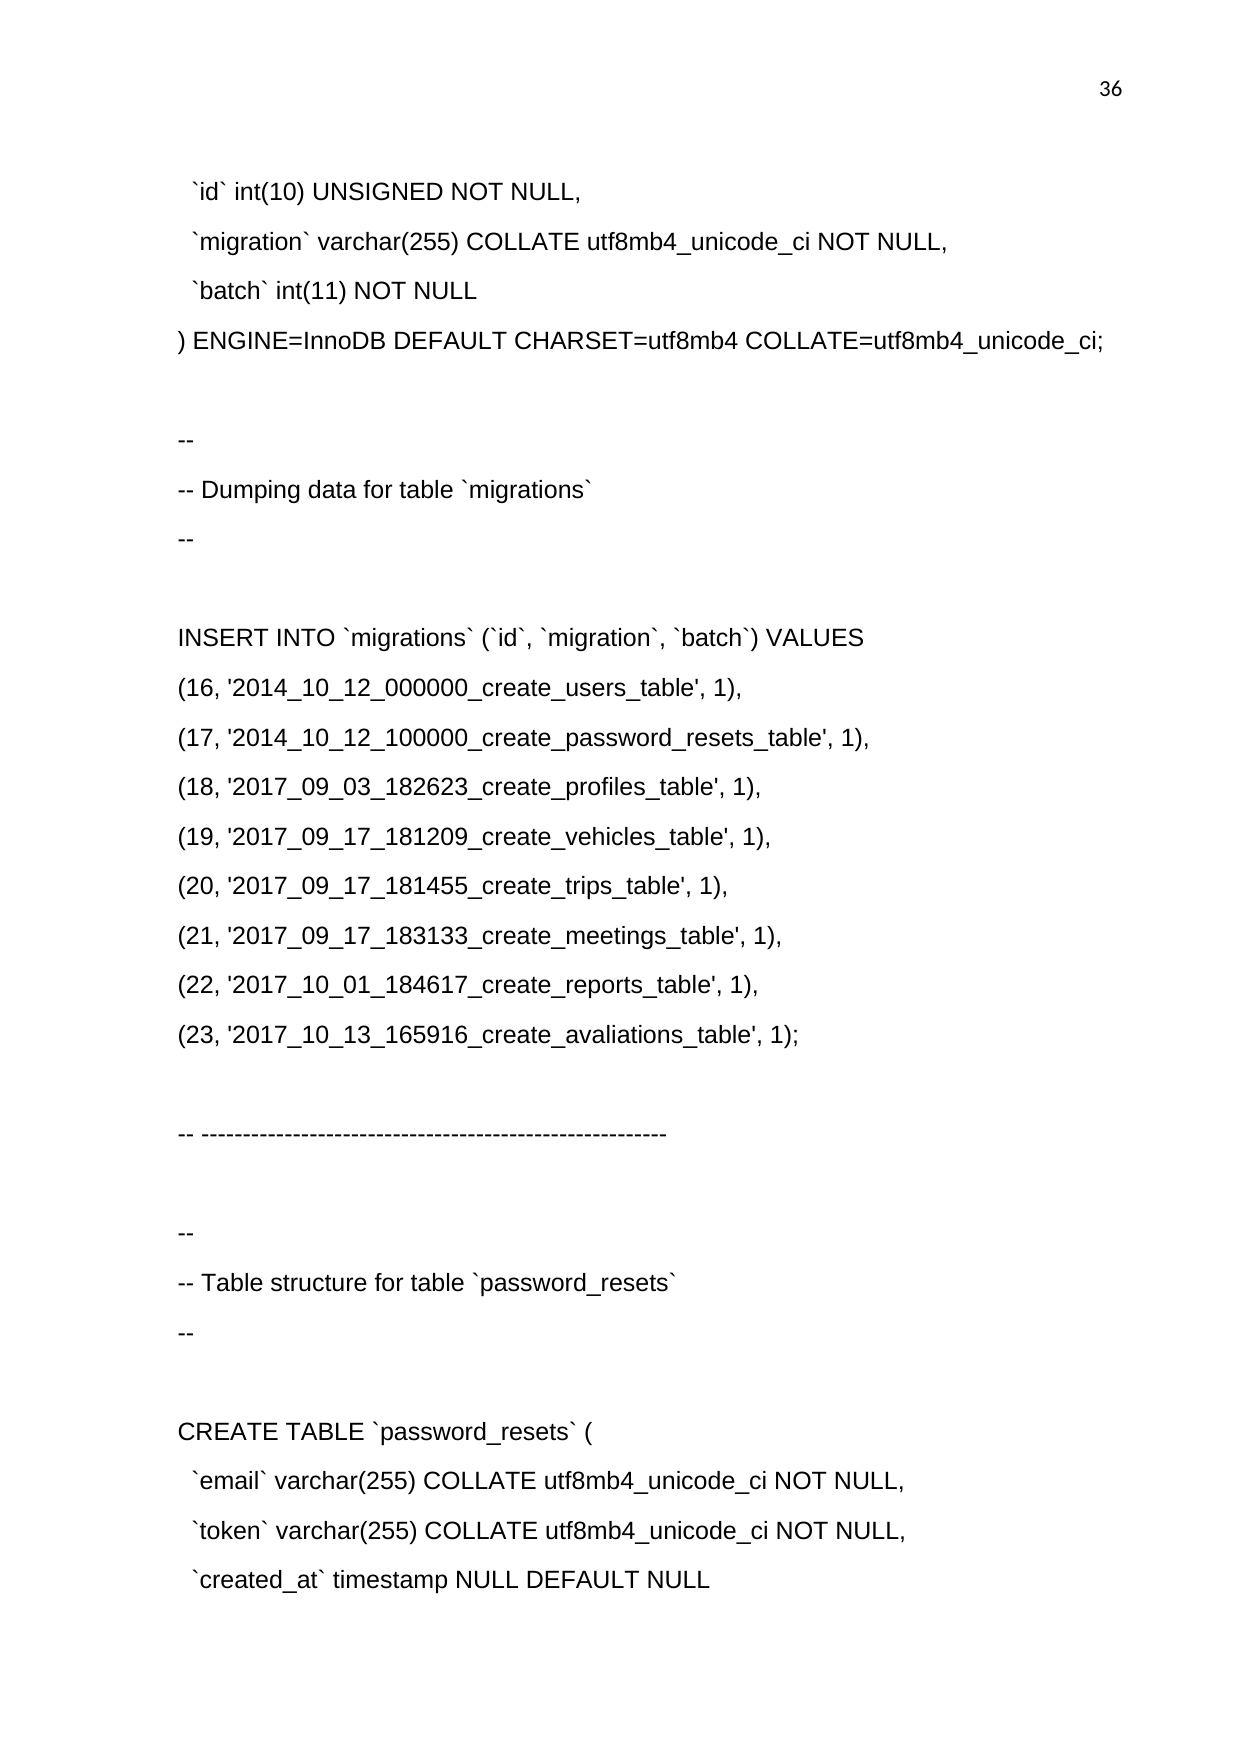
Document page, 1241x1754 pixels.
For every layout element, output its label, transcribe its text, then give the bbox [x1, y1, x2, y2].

text `id` int(10) UNSIGNED NOT NULL, [177, 177, 1122, 206]
text CREATE TABLE `password_resets` ( [177, 1417, 1122, 1446]
text -- Table structure for table `password_resets` [177, 1268, 1122, 1297]
text -- [177, 425, 1122, 454]
text `created_at` timestamp NULL DEFAULT NULL [177, 1566, 1122, 1594]
text `email` varchar(255) COLLATE utf8mb4_unicode_ci NOT NULL, [177, 1466, 1122, 1495]
text -- [177, 1318, 1122, 1346]
text `batch` int(11) NOT NULL [177, 276, 1122, 305]
text (22, '2017_10_01_184617_create_reports_table', 1), [177, 971, 1122, 999]
text -- Dumping data for table `migrations` [177, 475, 1122, 503]
text (19, '2017_09_17_181209_create_vehicles_table', 1), [177, 822, 1122, 851]
text -- [177, 1218, 1122, 1247]
text -- -------------------------------------------------------- [177, 1119, 1122, 1148]
text (23, '2017_10_13_165916_create_avaliations_table', 1); [177, 1020, 1122, 1049]
text `token` varchar(255) COLLATE utf8mb4_unicode_ci NOT NULL, [177, 1516, 1122, 1545]
text -- [177, 524, 1122, 553]
text (17, '2014_10_12_100000_create_password_resets_table', 1), [177, 723, 1122, 751]
text ) ENGINE=InnoDB DEFAULT CHARSET=utf8mb4 COLLATE=utf8mb4_unicode_ci; [177, 326, 1122, 355]
text (18, '2017_09_03_182623_create_profiles_table', 1), [177, 772, 1122, 801]
text (21, '2017_09_17_183133_create_meetings_table', 1), [177, 921, 1122, 950]
text INSERT INTO `migrations` (`id`, `migration`, `batch`) VALUES [177, 623, 1122, 652]
text (16, '2014_10_12_000000_create_users_table', 1), [177, 673, 1122, 702]
text (20, '2017_09_17_181455_create_trips_table', 1), [177, 871, 1122, 900]
text `migration` varchar(255) COLLATE utf8mb4_unicode_ci NOT NULL, [177, 227, 1122, 256]
